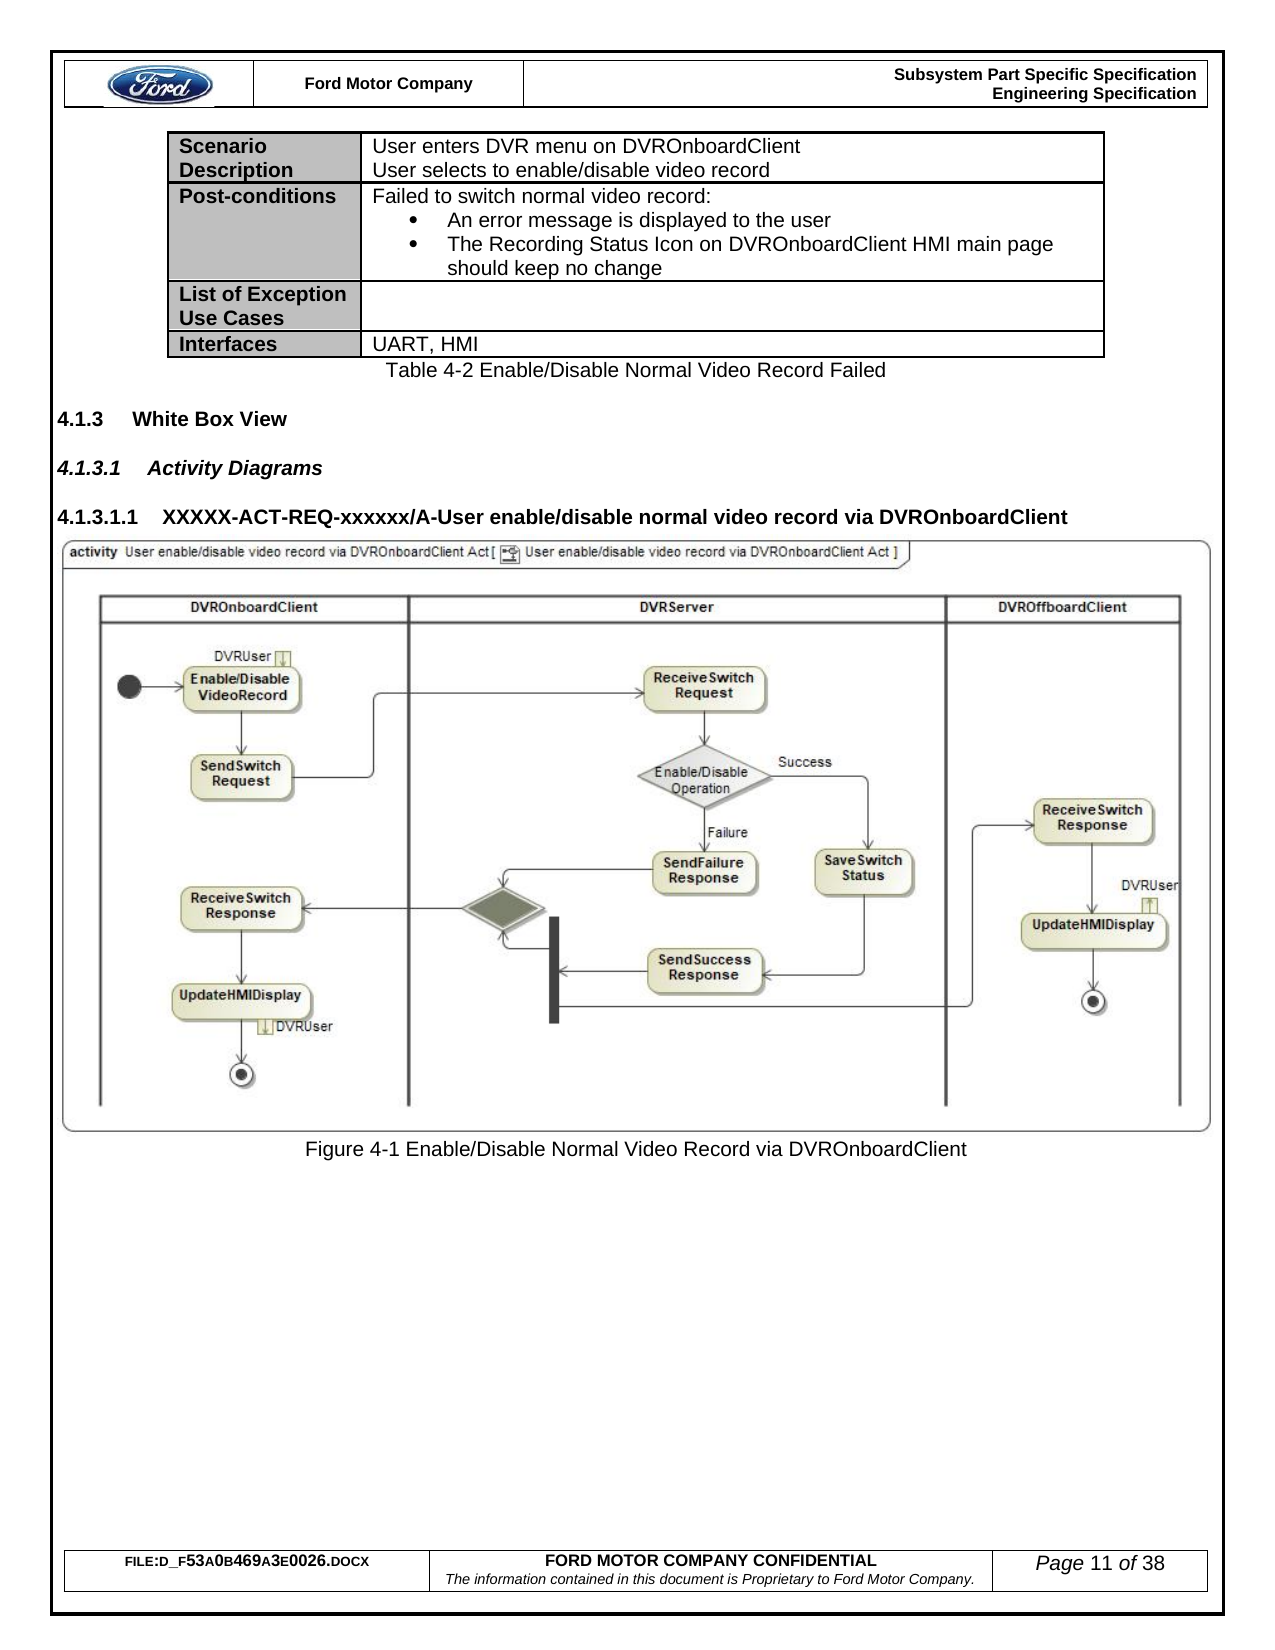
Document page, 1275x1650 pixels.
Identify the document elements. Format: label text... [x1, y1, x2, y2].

table_cell Scenario Description [169, 134, 360, 181]
text Table 4-2 Enable/Disable Normal Video Record Failed [57, 358, 1215, 382]
table_cell [362, 282, 1103, 329]
table_cell UART, HMI [362, 332, 1103, 356]
subtitle White Box View [57, 407, 1215, 431]
table_cell User enters DVR menu on DVROnboardClient User selects to enable/disable video record [362, 134, 1103, 181]
table_cell Post-conditions [169, 184, 360, 279]
text Figure 4-1 Enable/Disable Normal Video Record via DVROnboardClient [57, 1137, 1215, 1160]
table_cell Failed to switch normal video record: An error message is displayed to the user The Recording Status Icon on DVROnboardClient HMI main page should keep no change [362, 184, 1103, 279]
picture [57, 534, 1215, 1137]
subtitle Activity Diagrams [57, 456, 1215, 479]
subtitle XXXXX-ACT-REQ-xxxxxx/A-User enable/disable normal video record via DVROnboardClient [57, 504, 1215, 528]
table_cell List of Exception Use Cases [169, 282, 360, 329]
picture [103, 61, 215, 107]
table_cell Interfaces [169, 332, 360, 356]
